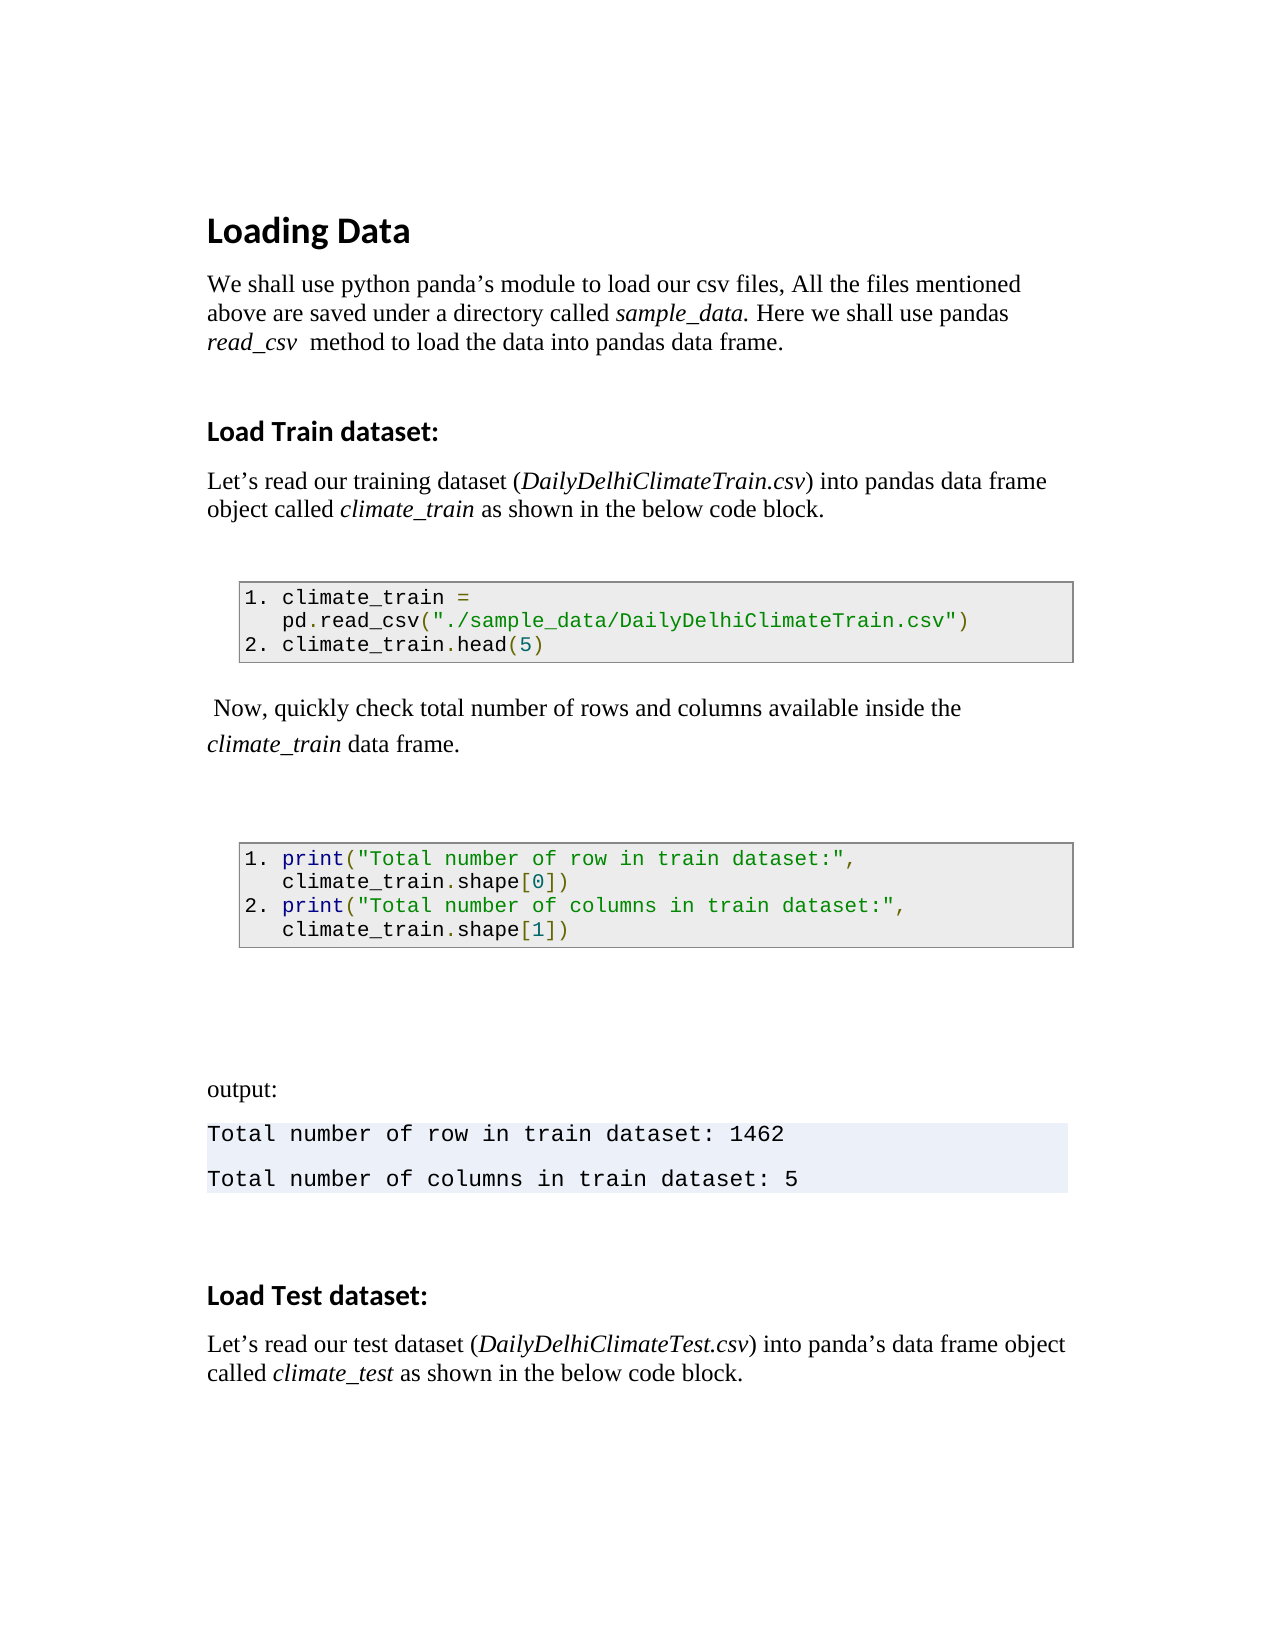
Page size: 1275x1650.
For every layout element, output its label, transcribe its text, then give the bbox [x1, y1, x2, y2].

list print("Total number of row in train dataset:", climate_train.shape[0]) [240, 844, 1072, 889]
list climate_train.head(5) [240, 628, 1072, 662]
text Loading Data [207, 207, 1068, 253]
list output: [207, 1074, 1068, 1103]
text Let’s read our training dataset (DailyDelhiClimateTrain.csv) into pandas data frame object called climate_train as shown in the below code block. [207, 466, 1068, 523]
text We shall use python panda’s module to load our csv files, All the files mentioned above are saved under a directory called sample_data. Here we shall use pandas read_csv method to load the data into pandas data frame. [207, 269, 1068, 356]
subtitle Load Train dataset: [207, 413, 1068, 449]
list print("Total number of columns in train dataset:", climate_train.shape[1]) [240, 889, 1072, 947]
text Total number of columns in train dataset: 5 [207, 1167, 1068, 1193]
list Now, quickly check total number of rows and columns available inside the climate_train data frame. [207, 693, 1068, 757]
text Total number of row in train dataset: 1462 [207, 1123, 1068, 1149]
subtitle Load Test dataset: [207, 1277, 1068, 1313]
list climate_train = pd.read_csv("./sample_data/DailyDelhiClimateTrain.csv") [240, 583, 1072, 628]
text Let’s read our test dataset (DailyDelhiClimateTest.csv) into panda’s data frame object called climate_test as shown in the below code block. [207, 1329, 1068, 1387]
